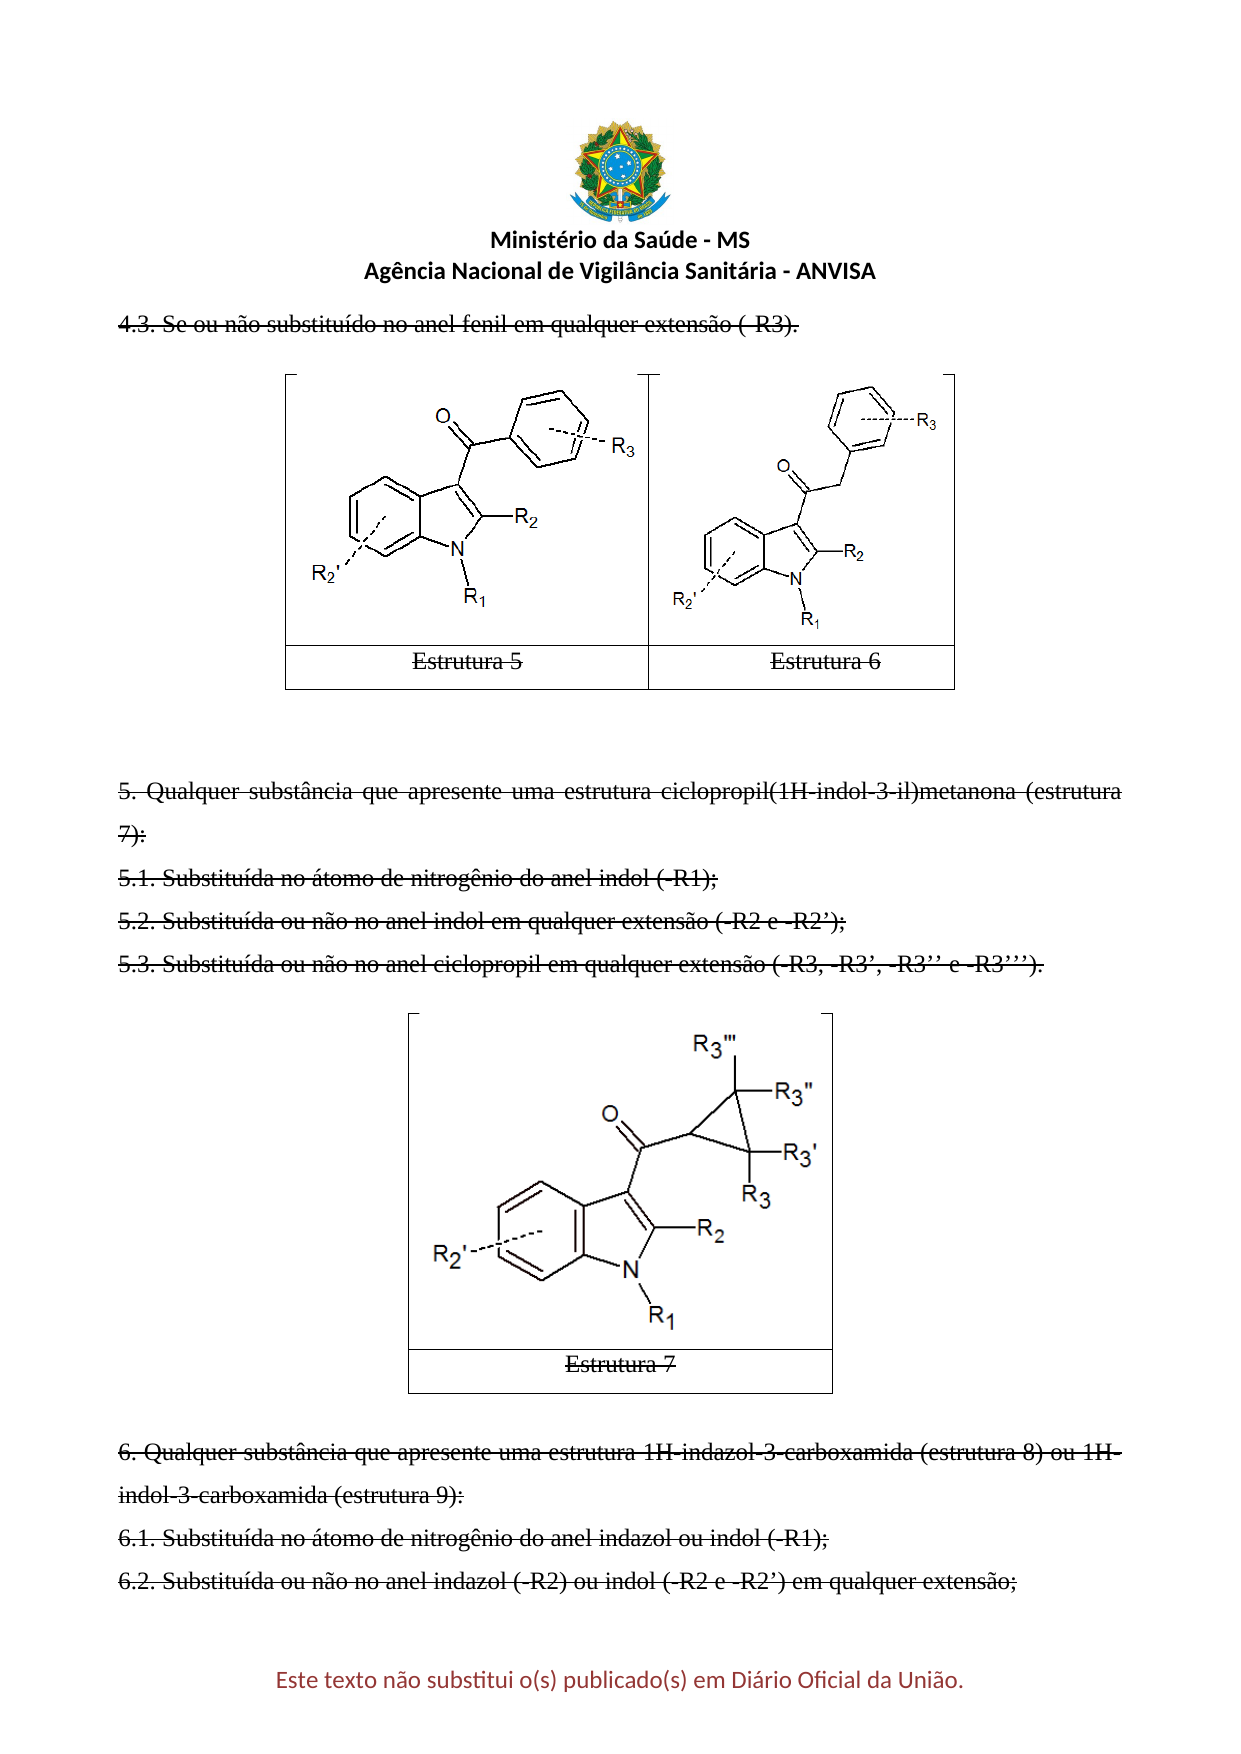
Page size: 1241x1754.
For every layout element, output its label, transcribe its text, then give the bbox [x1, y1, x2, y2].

picture [419, 1013, 821, 1335]
table_cell Estrutura 7 [409, 1350, 832, 1393]
table_header [286, 375, 648, 645]
list 4.3. Se ou não substituído no anel fenil em qualquer extensão (-R3). [118, 309, 1122, 338]
picture [660, 374, 943, 631]
picture [296, 374, 638, 614]
list 5. Qualquer substância que apresente uma estrutura ciclopropil(1H-indol-3-il)metanona (estrutura 7): [118, 793, 1122, 848]
table_header [649, 375, 954, 645]
list 6. Qualquer substância que apresente uma estrutura 1H-indazol-3-carboxamida (estrutura 8) ou 1H-indol-3-carboxamida (estrutura 9): [118, 1437, 1122, 1452]
list 6.1. Substituída no átomo de nitrogênio do anel indazol ou indol (-R1); [118, 1523, 1122, 1552]
list 6.2. Substituída ou não no anel indazol (-R2) ou indol (-R2 e -R2’) em qualquer extensão; [118, 1566, 1122, 1595]
table_cell Estrutura 6 [649, 646, 954, 689]
table_header [409, 1014, 832, 1348]
list 6. Qualquer substância que apresente uma estrutura 1H-indazol-3-carboxamida (estrutura 8) ou 1H-indol-3-carboxamida (estrutura 9): [118, 1454, 1122, 1509]
picture [566, 118, 674, 225]
list 5.3. Substituída ou não no anel ciclopropil em qualquer extensão (-R3, -R3’, -R3’’ e -R3’’’). [118, 949, 1122, 978]
table_cell Estrutura 5 [286, 646, 648, 689]
list 5. Qualquer substância que apresente uma estrutura ciclopropil(1H-indol-3-il)metanona (estrutura 7): [118, 776, 1122, 792]
list 5.2. Substituída ou não no anel indol em qualquer extensão (-R2 e -R2’); [118, 906, 1122, 934]
list 5.1. Substituída no átomo de nitrogênio do anel indol (-R1); [118, 863, 1122, 891]
